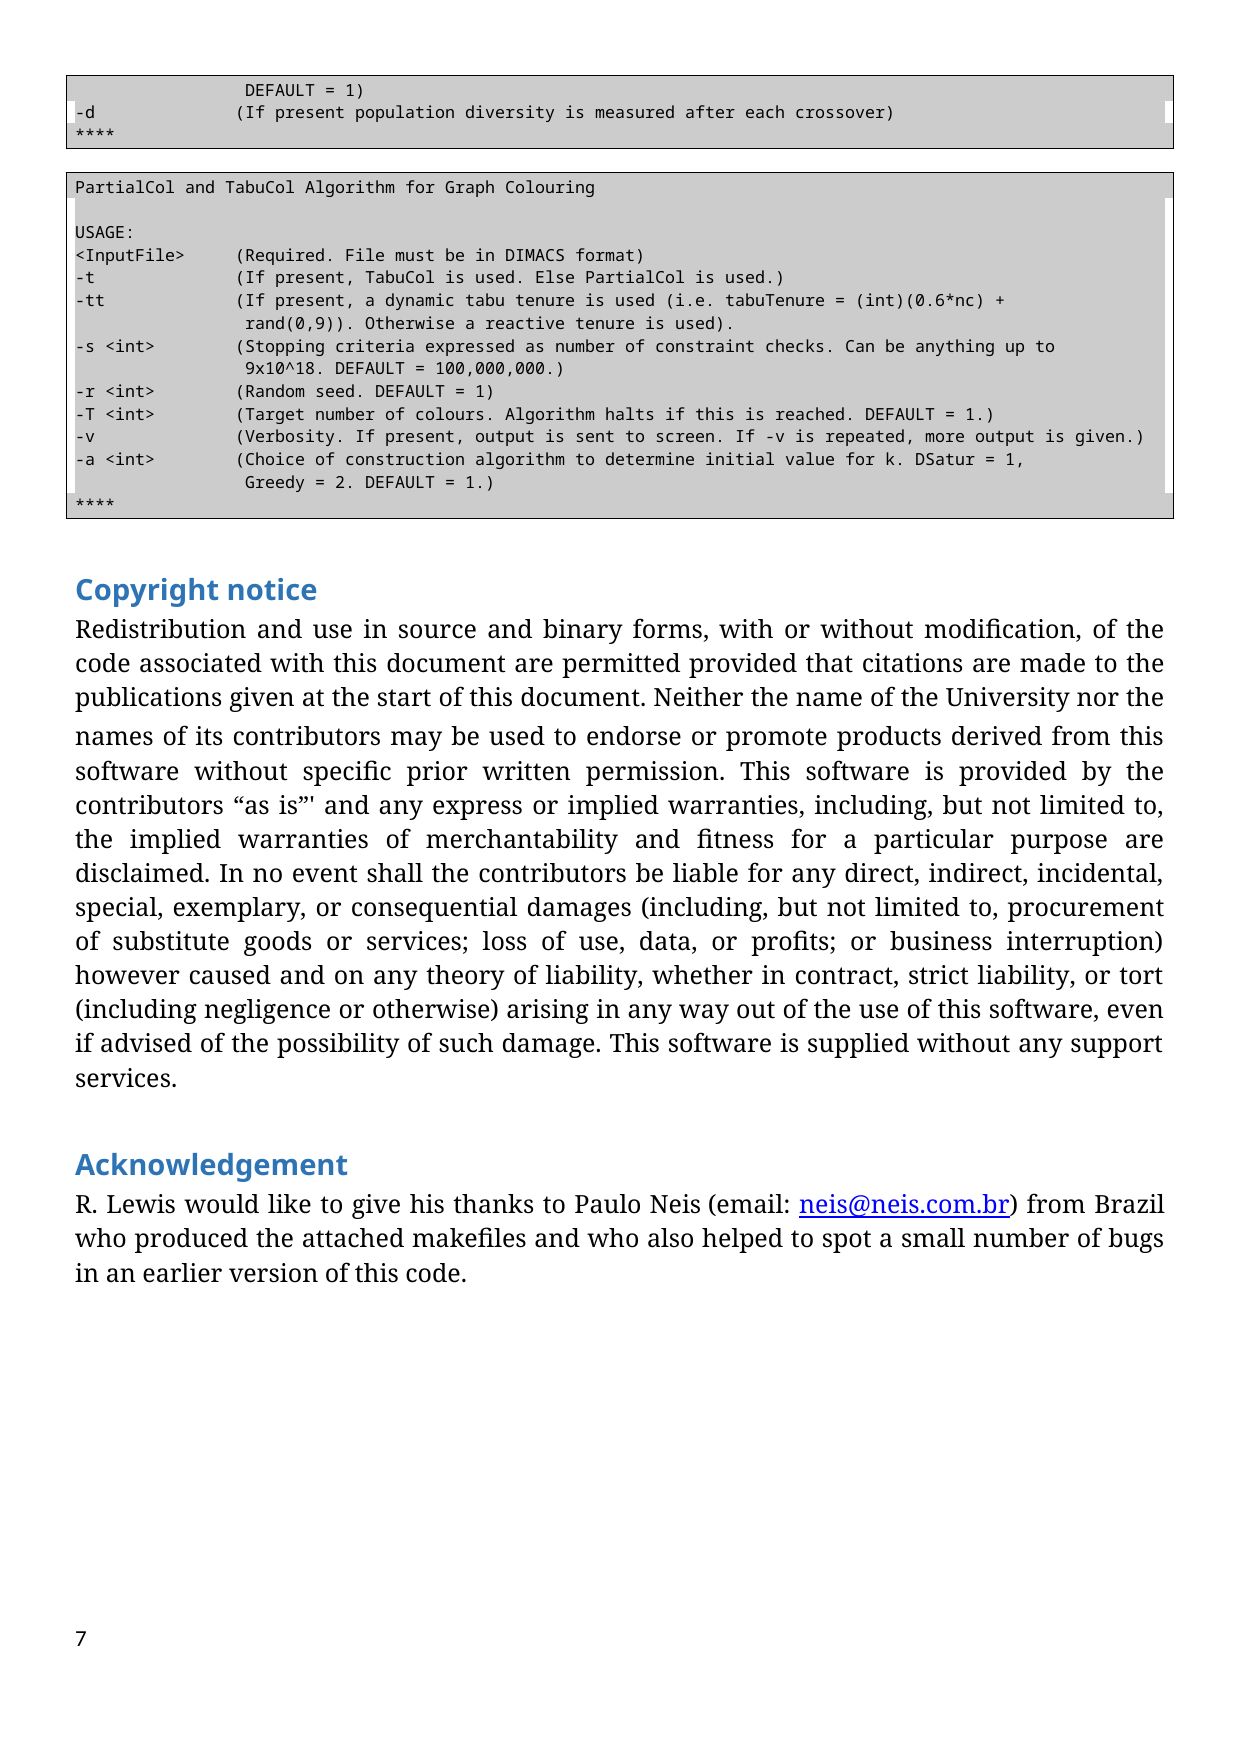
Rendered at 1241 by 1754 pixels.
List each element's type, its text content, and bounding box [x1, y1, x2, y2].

text PartialCol and TabuCol Algorithm for Graph Colouring [67, 173, 1173, 198]
text **** [67, 120, 1173, 148]
text -v (Verbosity. If present, output is sent to screen. If -v is repeated, more output is given.) [75, 425, 1165, 448]
text Greedy = 2. DEFAULT = 1.) [75, 470, 1165, 490]
text -d (If present population diversity is measured after each crossover) [75, 101, 1165, 120]
text R. Lewis would like to give his thanks to Paulo Neis (email: neis@neis.com.br) from Brazil who produced the attached makefiles and who also helped to spot a small number of bugs in an earlier version of this code. [75, 1187, 1165, 1289]
text 9x10^18. DEFAULT = 100,000,000.) [75, 357, 1165, 379]
text -t (If present, TabuCol is used. Else PartialCol is used.) [75, 266, 1165, 289]
text -r <int> (Random seed. DEFAULT = 1) [75, 379, 1165, 402]
subtitle Acknowledgement [75, 1144, 1165, 1184]
text USAGE: [75, 221, 1165, 243]
text -s <int> (Stopping criteria expressed as number of constraint checks. Can be anything up to [75, 334, 1165, 357]
text Redistribution and use in source and binary forms, with or without modification, of the code associated with this document are permitted provided that citations are made to the publications given at the start of this document. Neither the name of the University nor the names of its contributors may be used to endorse or promote products derived from this software without specific prior written permission. This software is provided by the contributors “as is”' and any express or implied warranties, including, but not limited to, the implied warranties of merchantability and fitness for a particular purpose are disclaimed. In no event shall the contributors be liable for any direct, indirect, incidental, special, exemplary, or consequential damages (including, but not limited to, procurement of substitute goods or services; loss of use, data, or profits; or business interruption) however caused and on any theory of liability, whether in contract, strict liability, or tort (including negligence or otherwise) arising in any way out of the use of this software, even if advised of the possibility of such damage. This software is supplied without any support services. [75, 612, 1165, 1094]
text **** [67, 490, 1173, 518]
text -T <int> (Target number of colours. Algorithm halts if this is reached. DEFAULT = 1.) [75, 402, 1165, 425]
text rand(0,9)). Otherwise a reactive tenure is used). [75, 311, 1165, 334]
text -a <int> (Choice of construction algorithm to determine initial value for k. DSatur = 1, [75, 448, 1165, 470]
subtitle Copyright notice [75, 569, 1165, 609]
text DEFAULT = 1) [67, 76, 1173, 101]
text -tt (If present, a dynamic tabu tenure is used (i.e. tabuTenure = (int)(0.6*nc) + [75, 289, 1165, 311]
text <InputFile> (Required. File must be in DIMACS format) [75, 243, 1165, 266]
